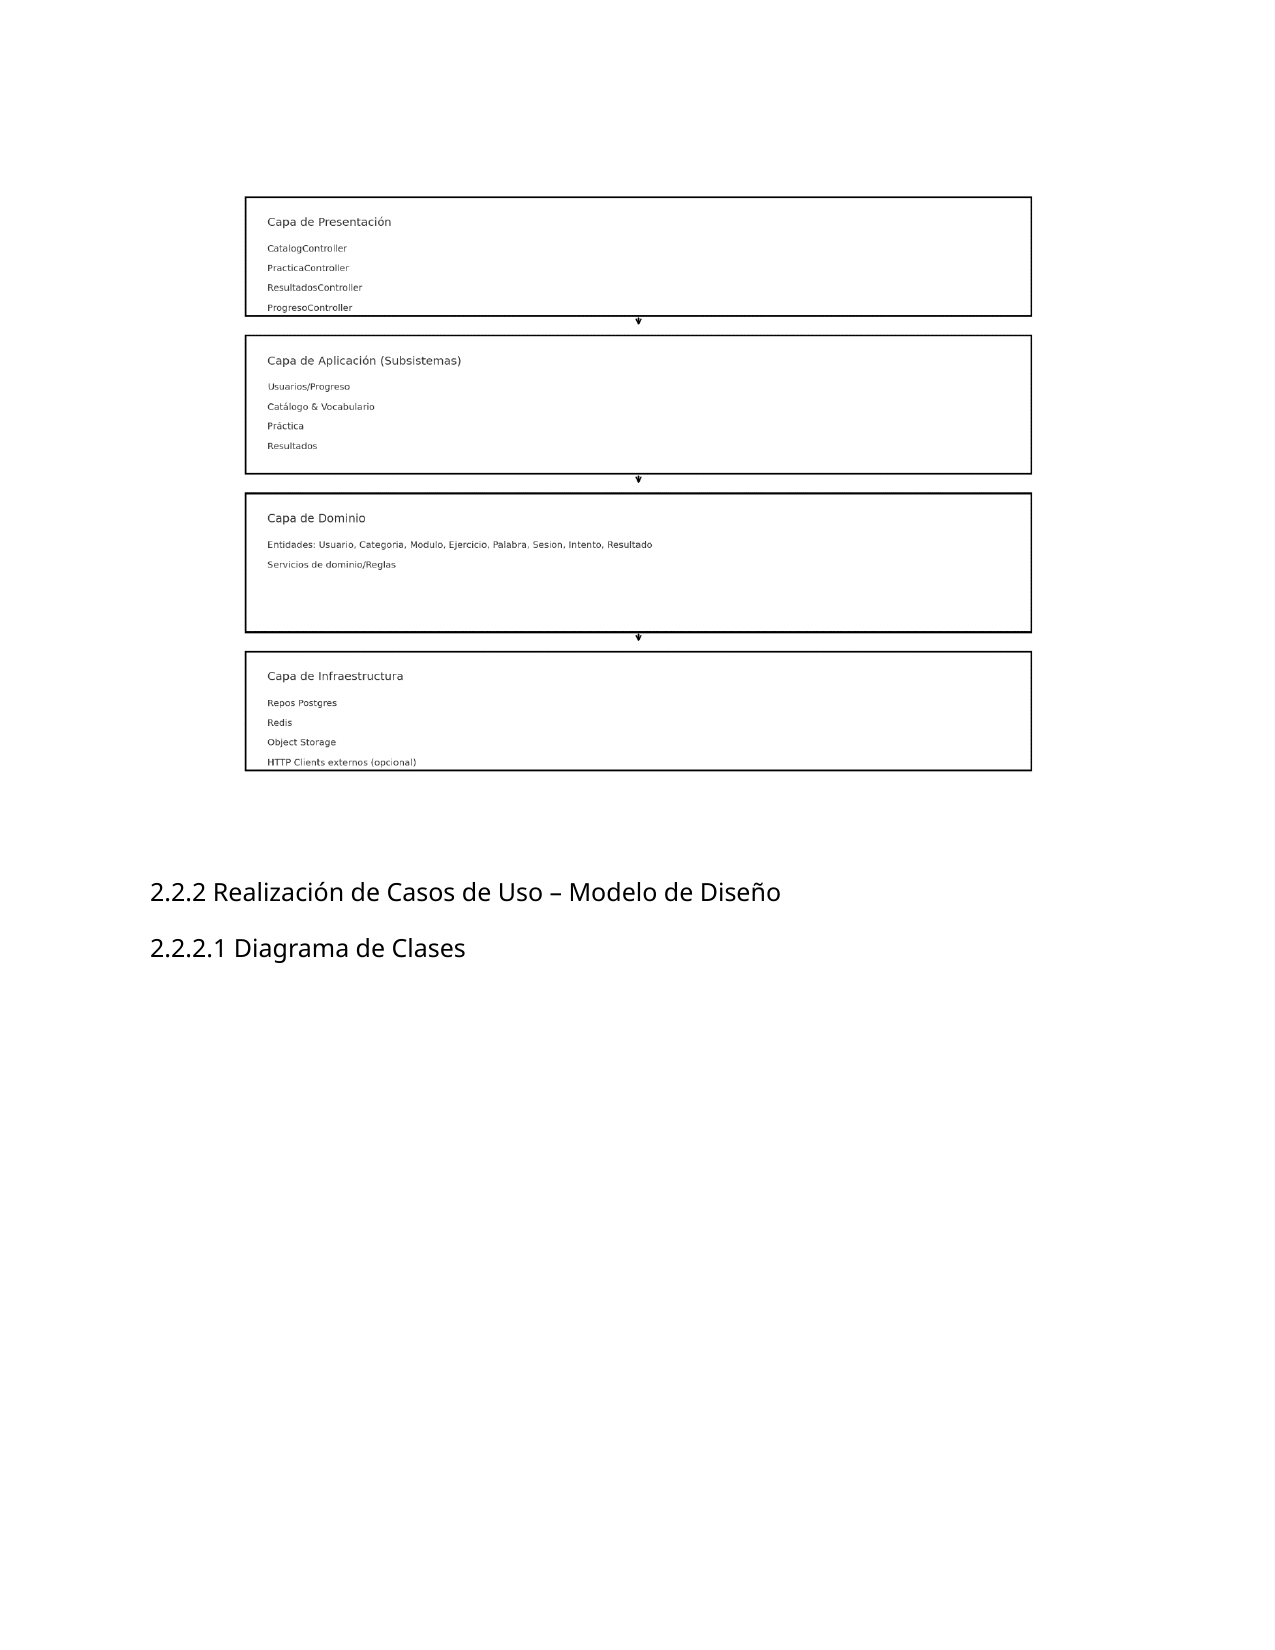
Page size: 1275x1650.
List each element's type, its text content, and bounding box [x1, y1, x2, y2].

text 2.2.2 Realización de Casos de Uso – Modelo de Diseño [150, 875, 1125, 909]
text 2.2.2.1 Diagrama de Clases [150, 931, 1125, 965]
picture [150, 150, 1125, 798]
